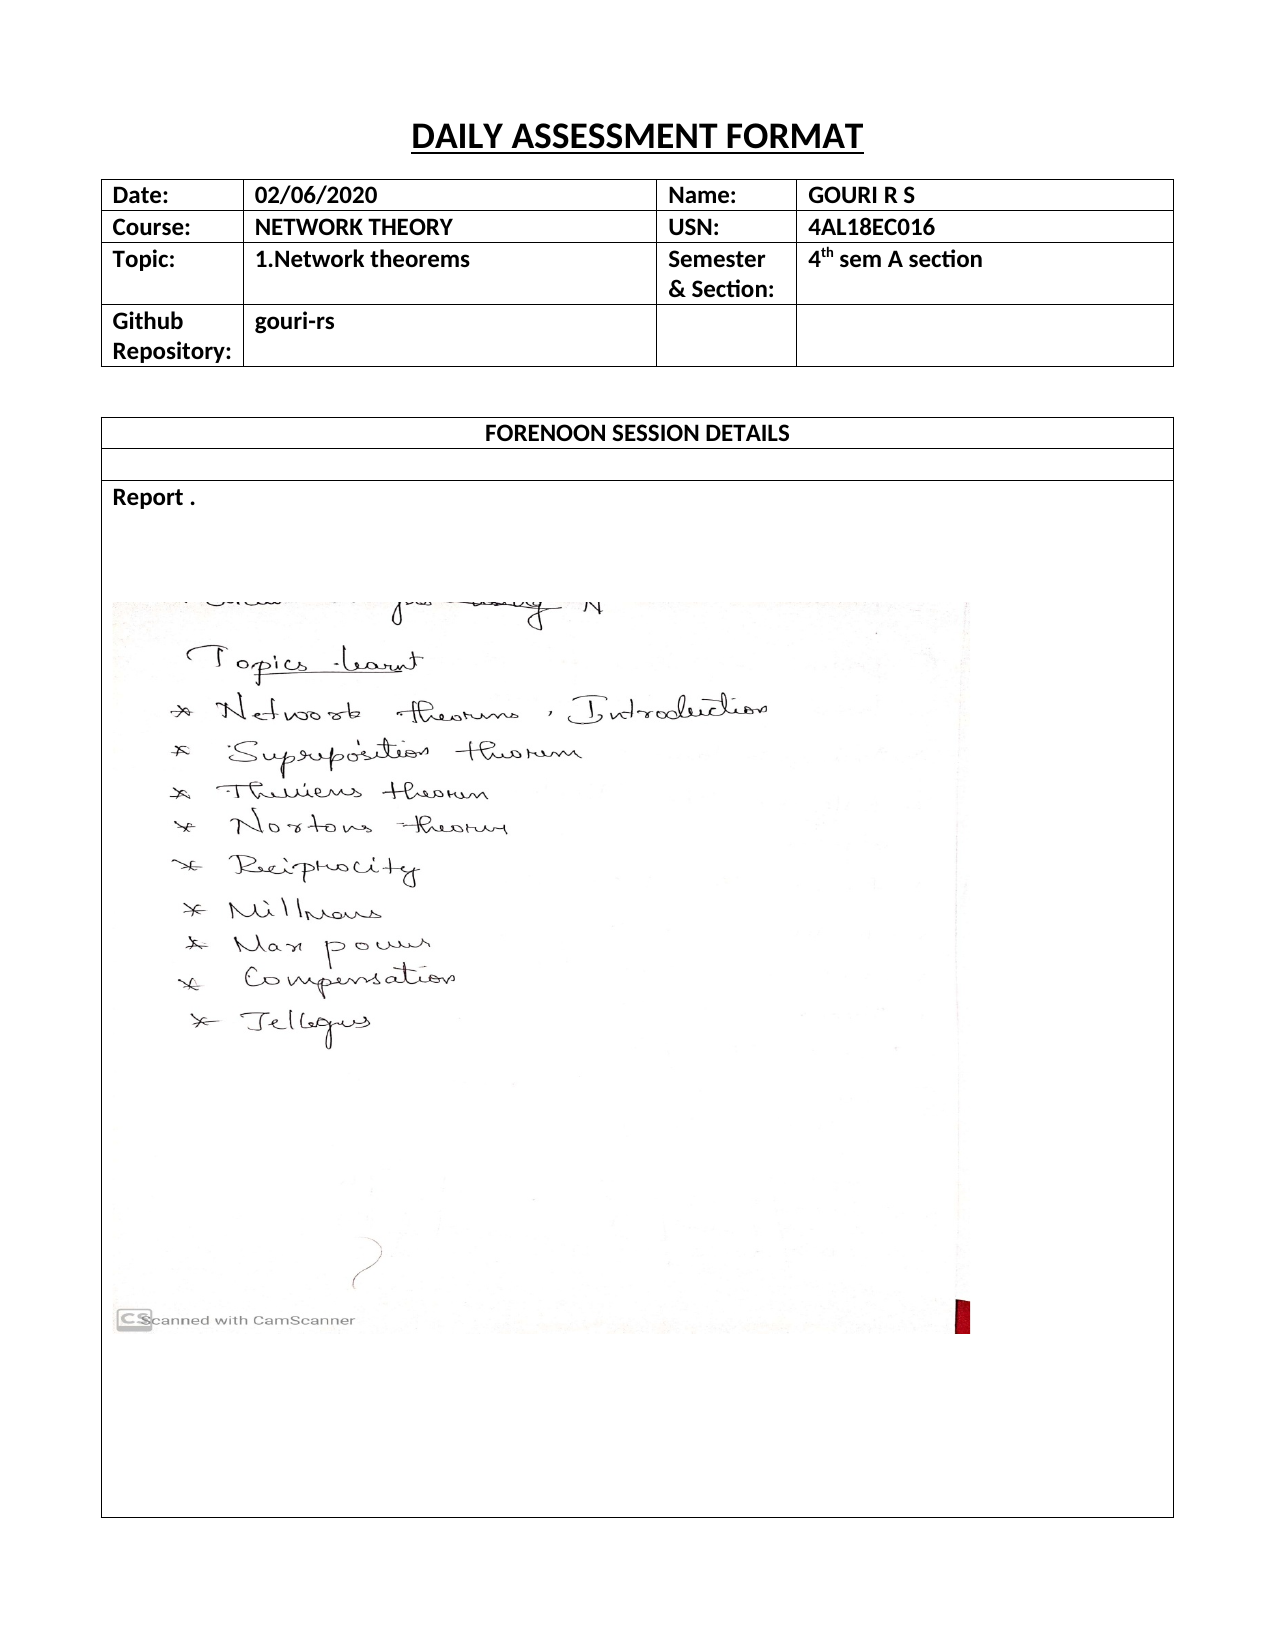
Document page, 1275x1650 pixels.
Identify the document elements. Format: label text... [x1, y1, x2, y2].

table_cell NETWORK THEORY [244, 211, 656, 242]
table_cell Report . [102, 481, 1173, 1517]
table_cell Course: [102, 211, 243, 242]
table_cell Topic: [102, 243, 243, 304]
table_cell gouri-rs [244, 305, 656, 366]
table_cell [797, 305, 1173, 366]
table_header FORENOON SESSION DETAILS [102, 418, 1173, 448]
table_cell 1.Network theorems [244, 243, 656, 304]
table_cell [102, 449, 1173, 480]
table_cell Github Repository: [102, 305, 243, 366]
table_cell [657, 305, 796, 366]
table_cell 4AL18EC016 [797, 211, 1173, 242]
text DAILY ASSESSMENT FORMAT [112, 112, 1162, 158]
table_cell USN: [657, 211, 796, 242]
picture [112, 602, 971, 1334]
table_header Name: [657, 180, 796, 210]
table_header GOURI R S [797, 180, 1173, 210]
table_header 02/06/2020 [244, 180, 656, 210]
table_cell 4th sem A section [797, 243, 1173, 304]
table_cell Semester & Section: [657, 243, 796, 304]
table_header Date: [102, 180, 243, 210]
